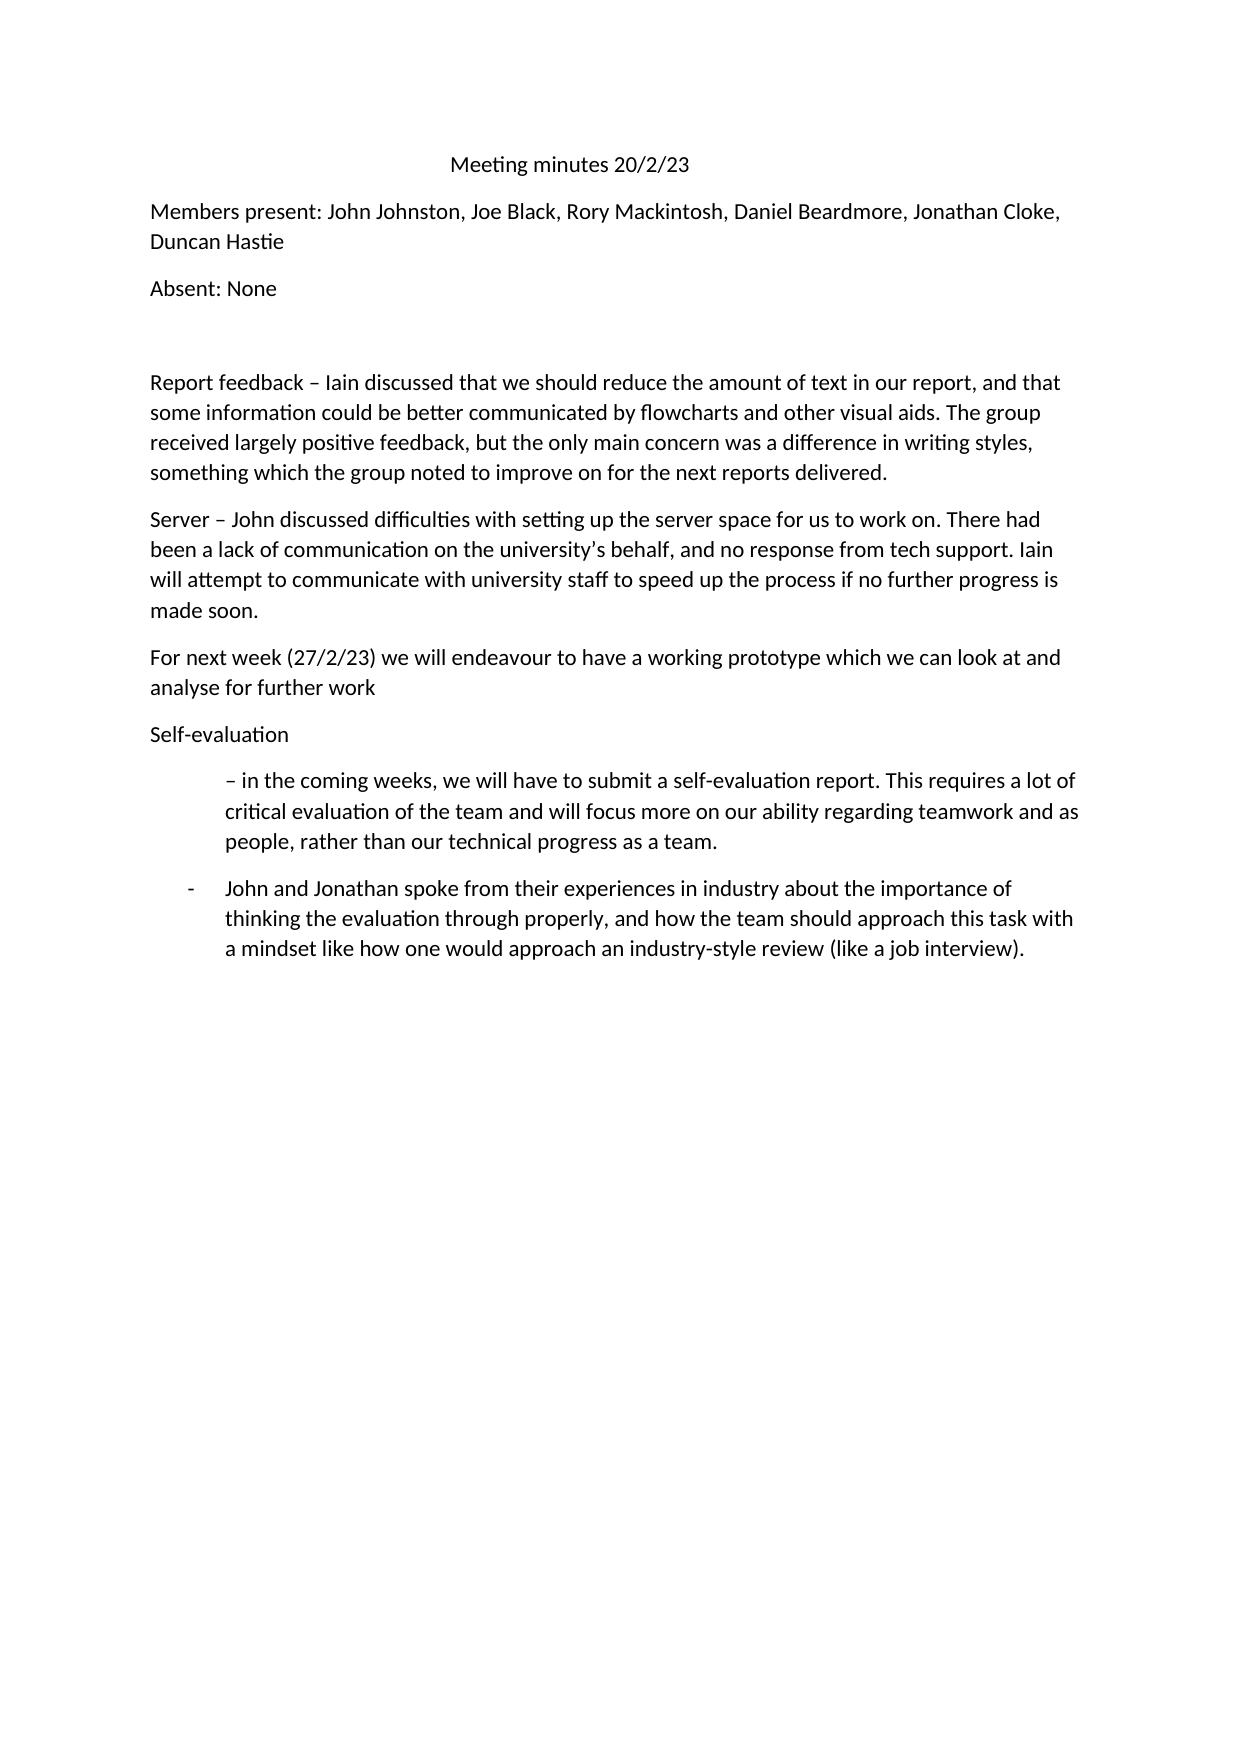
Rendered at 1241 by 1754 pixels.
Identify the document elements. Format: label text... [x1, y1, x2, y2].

text – in the coming weeks, we will have to submit a self-evaluation report. This requires a lot of critical evaluation of the team and will focus more on our ability regarding teamwork and as people, rather than our technical progress as a team. [150, 767, 1090, 855]
text For next week (27/2/23) we will endeavour to have a working prototype which we can look at and analyse for further work [150, 643, 1090, 701]
text Self-evaluation [150, 720, 1090, 748]
text Members present: John Johnston, Joe Black, Rory Mackintosh, Daniel Beardmore, Jonathan Cloke, Duncan Hastie [150, 197, 1090, 255]
list John and Jonathan spoke from their experiences in industry about the importance of thinking the evaluation through properly, and how the team should approach this task with a mindset like how one would approach an industry-style review (like a job interview). [187, 874, 1090, 962]
text Report feedback – Iain discussed that we should reduce the amount of text in our report, and that some information could be better communicated by flowcharts and other visual aids. The group received largely positive feedback, but the only main concern was a difference in writing styles, something which the group noted to improve on for the next reports delivered. [150, 368, 1090, 486]
text Absent: None [150, 274, 1090, 302]
text Server – John discussed difficulties with setting up the server space for us to work on. There had been a lack of communication on the university’s behalf, and no response from tech support. Iain will attempt to communicate with university staff to speed up the process if no further progress is made soon. [150, 505, 1090, 624]
text Meeting minutes 20/2/23 [450, 150, 1090, 178]
